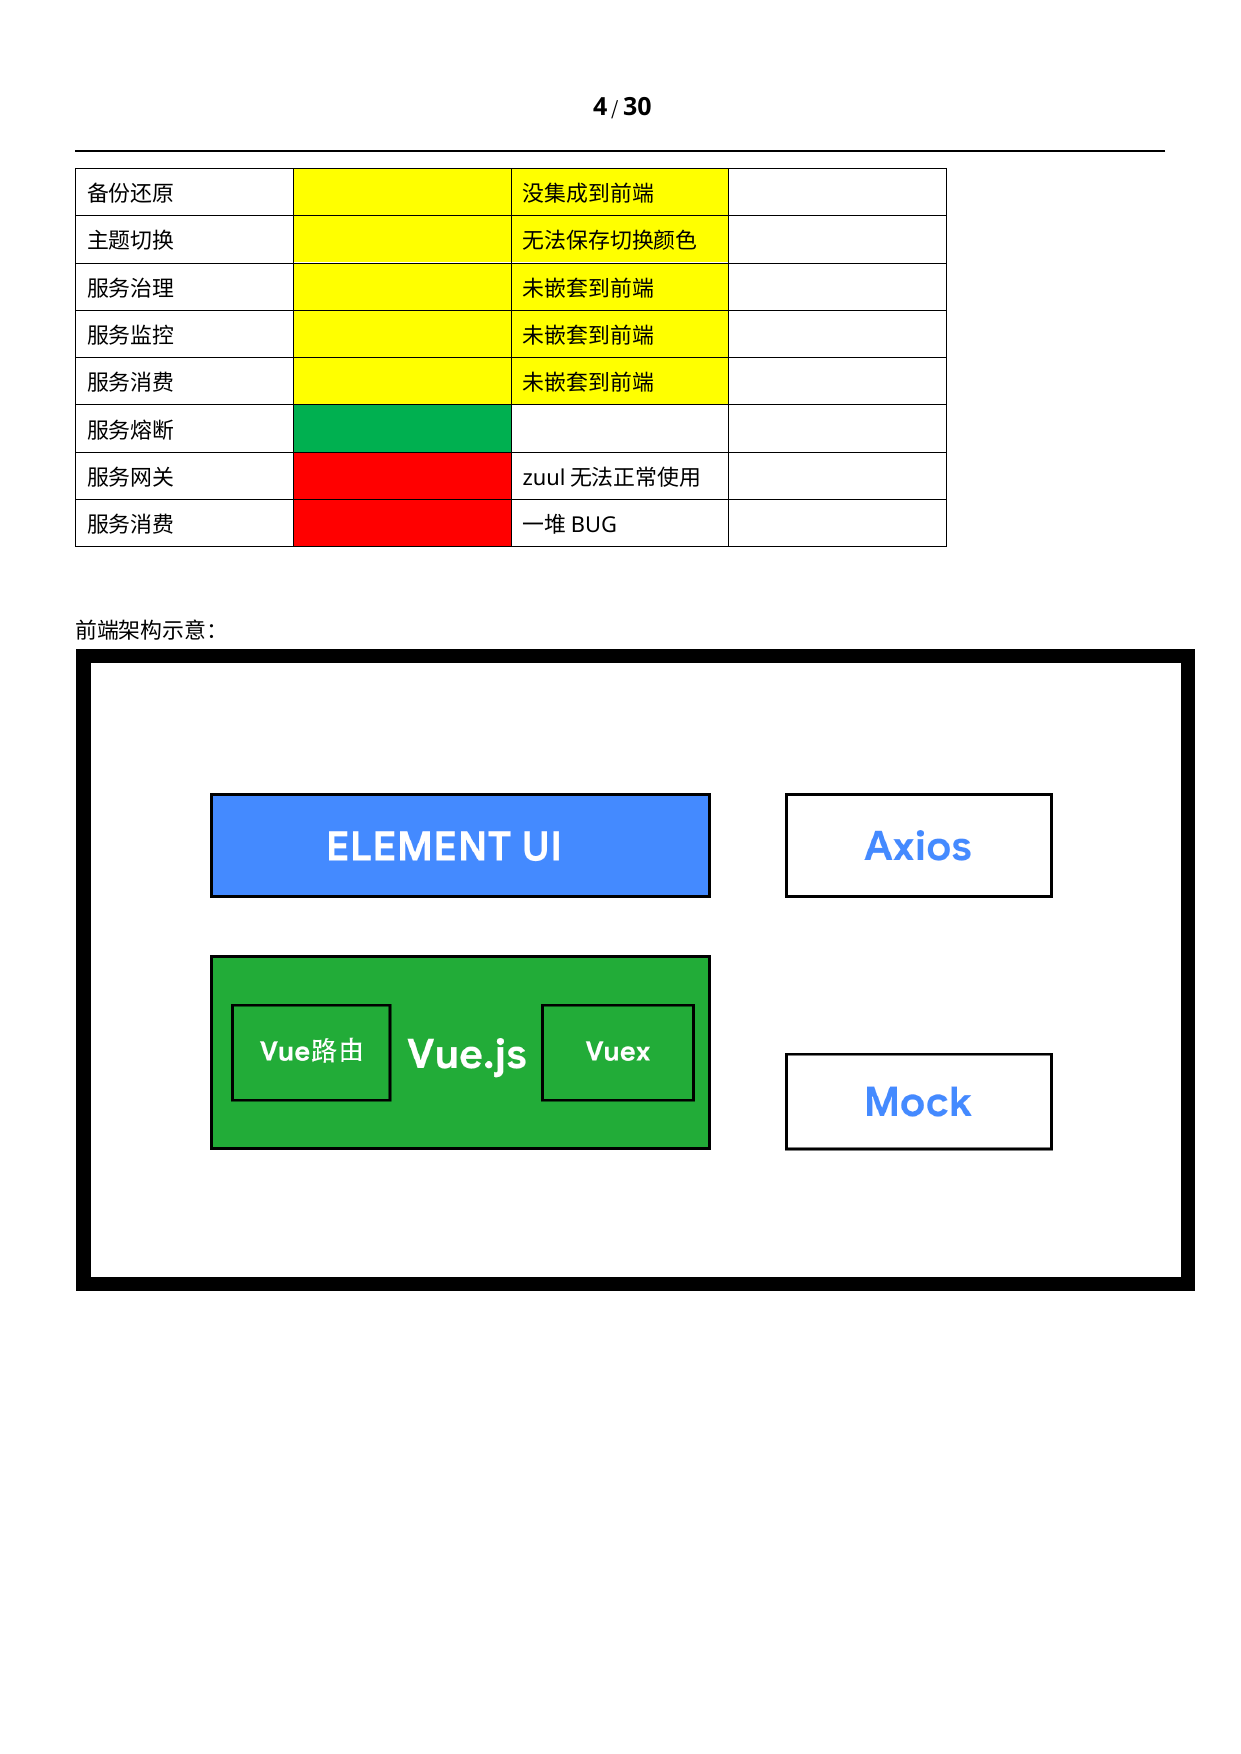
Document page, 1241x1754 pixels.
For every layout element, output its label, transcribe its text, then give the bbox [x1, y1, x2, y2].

table_cell [729, 264, 946, 310]
table_cell [294, 453, 511, 499]
table_cell [729, 169, 946, 215]
table_cell [729, 405, 946, 452]
table_cell 未嵌套到前端 [512, 311, 728, 357]
table_cell [294, 358, 511, 404]
table_cell [729, 453, 946, 499]
table_cell [729, 311, 946, 357]
table_cell zuul无法正常使用 [512, 453, 728, 499]
table_cell 未嵌套到前端 [512, 264, 728, 310]
table_cell 无法保存切换颜色 [512, 216, 728, 262]
table_cell [729, 216, 946, 262]
text 前端架构示意： [75, 612, 1165, 645]
table_cell 一堆BUG [512, 500, 728, 546]
table_cell 备份还原 [76, 169, 293, 215]
table_cell 没集成到前端 [512, 169, 728, 215]
table_cell 服务监控 [76, 311, 293, 357]
table_cell 主题切换 [76, 216, 293, 262]
table_cell 服务熔断 [76, 405, 293, 452]
table_cell 未嵌套到前端 [512, 358, 728, 404]
table_cell 服务消费 [76, 500, 293, 546]
table_cell [294, 264, 511, 310]
table_cell [512, 405, 728, 452]
table_cell [729, 500, 946, 546]
picture [91, 663, 1181, 1277]
table_cell 服务治理 [76, 264, 293, 310]
table_cell [729, 358, 946, 404]
table_cell [294, 311, 511, 357]
table_cell 服务网关 [76, 453, 293, 499]
table_cell [294, 405, 511, 452]
table_cell 服务消费 [76, 358, 293, 404]
table_cell [294, 216, 511, 262]
table_cell [294, 169, 511, 215]
table_cell [294, 500, 511, 546]
